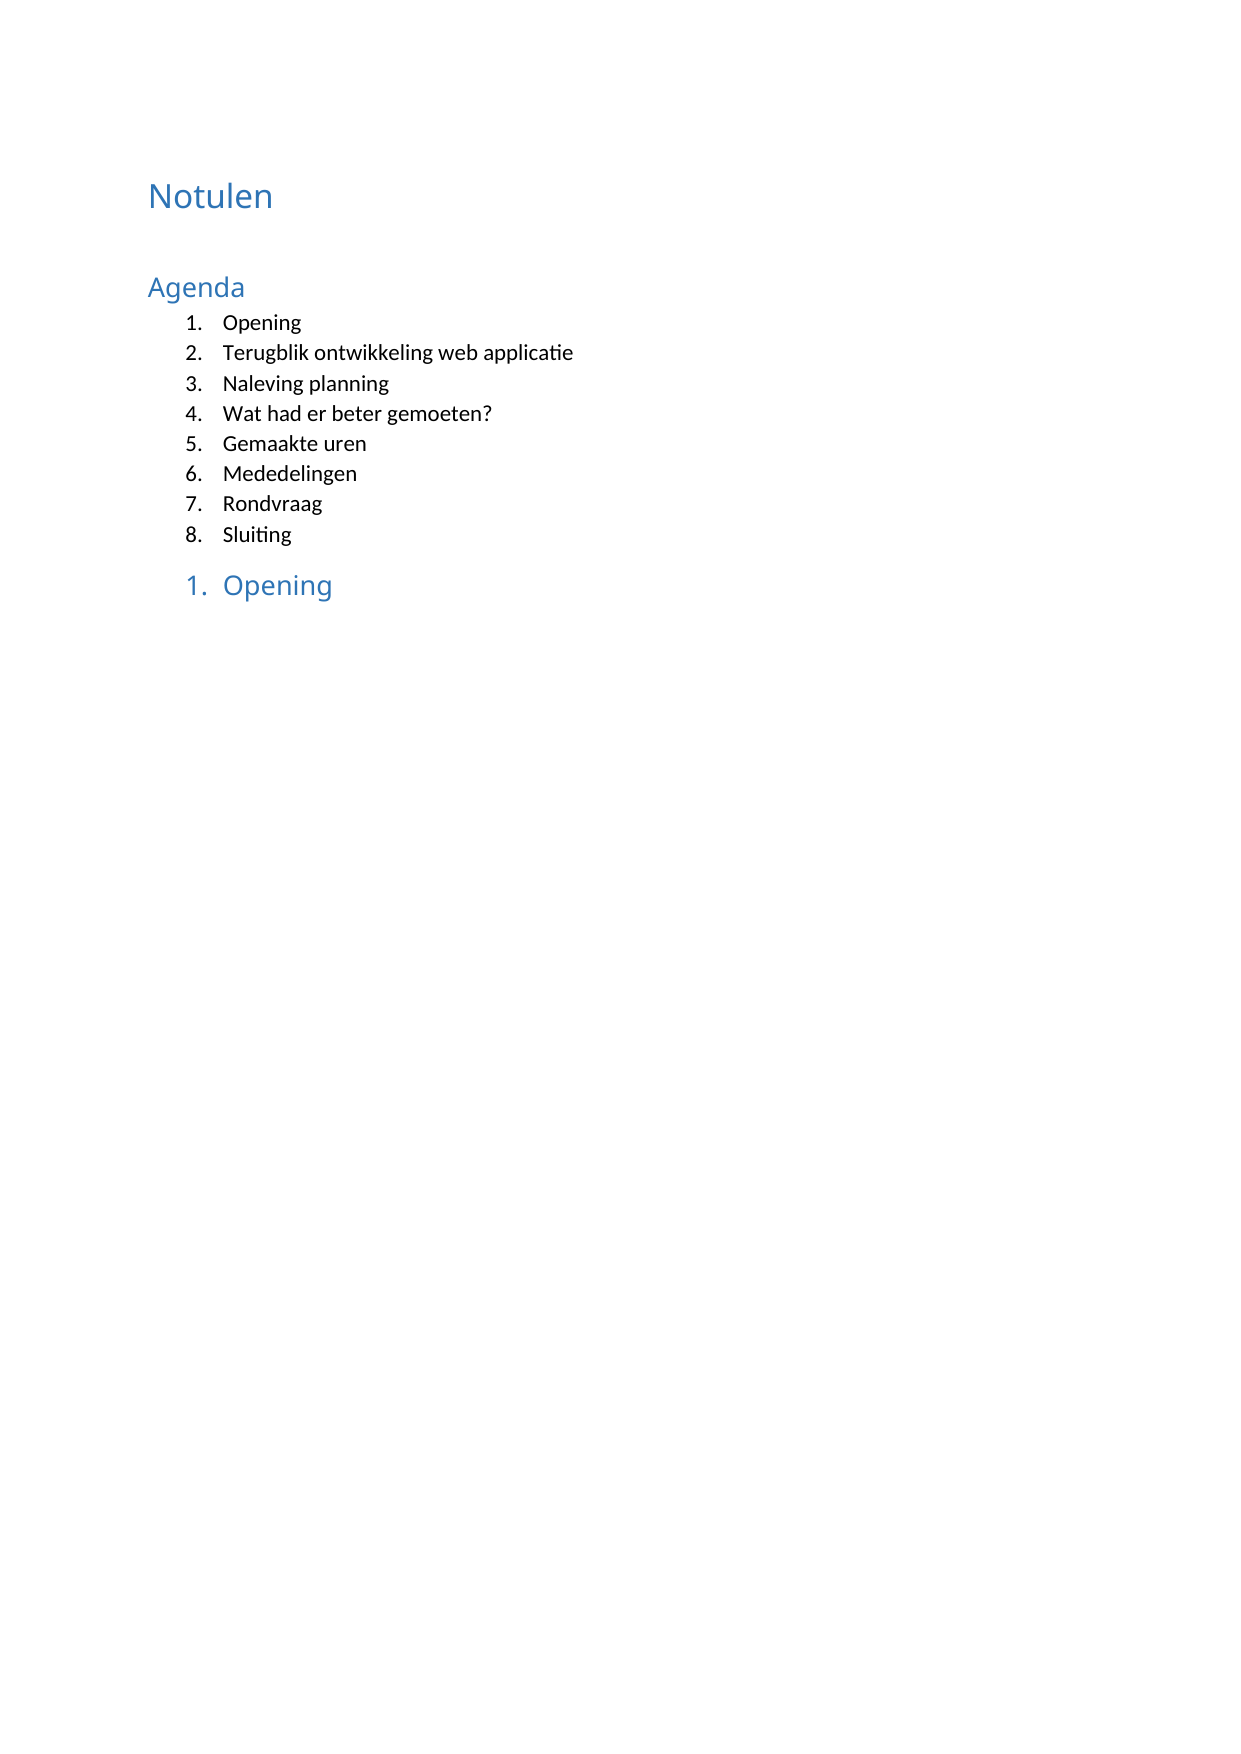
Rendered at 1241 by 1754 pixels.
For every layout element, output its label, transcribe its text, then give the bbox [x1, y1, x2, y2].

list Gemaakte uren [185, 429, 1093, 457]
list Opening [185, 308, 1093, 336]
list Rondvraag [185, 489, 1093, 517]
list Wat had er beter gemoeten? [185, 399, 1093, 427]
list Naleving planning [185, 369, 1093, 397]
subtitle Agenda [148, 268, 1093, 305]
list Terugblik ontwikkeling web applicatie [185, 338, 1093, 366]
list Sluiting [185, 520, 1093, 548]
subtitle Notulen [148, 173, 1093, 218]
subtitle Opening [185, 567, 1093, 603]
list Mededelingen [185, 459, 1093, 487]
